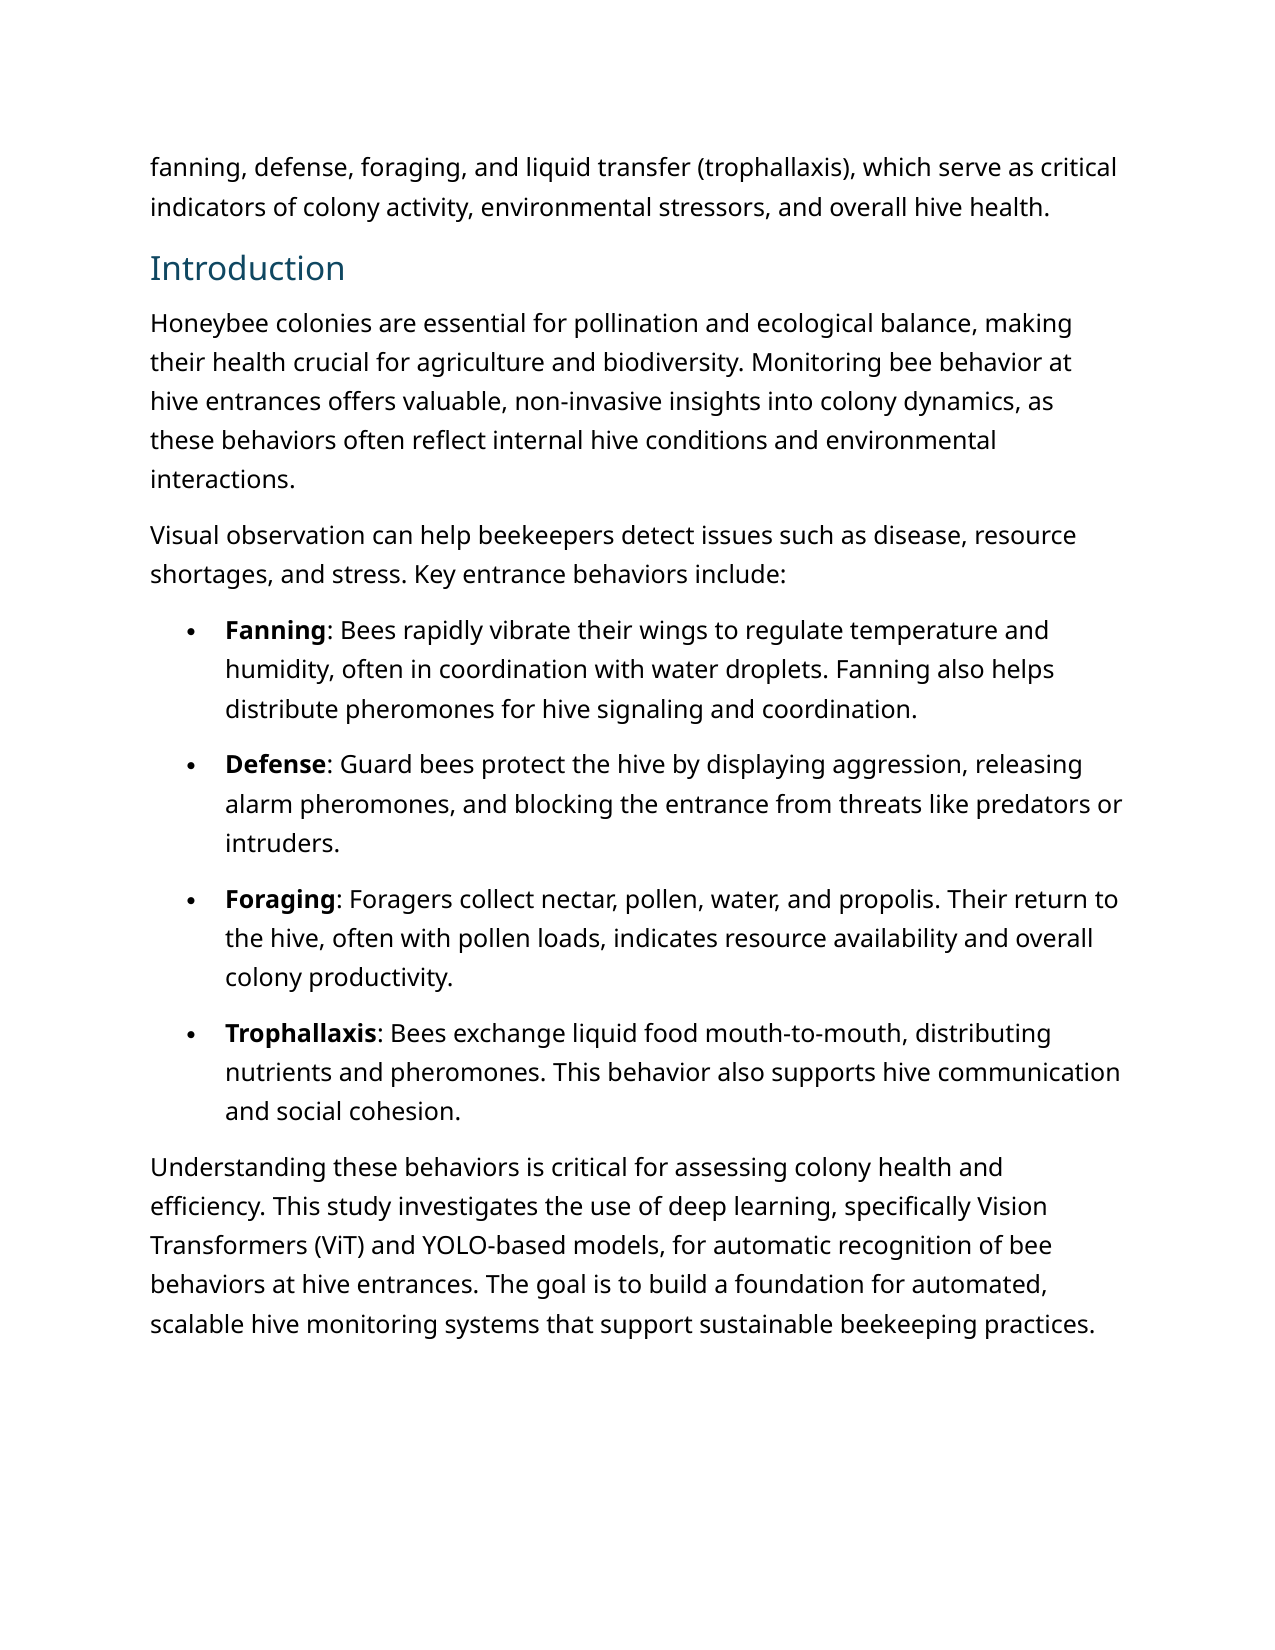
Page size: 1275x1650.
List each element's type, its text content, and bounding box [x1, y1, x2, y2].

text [150, 150, 1125, 223]
list Fanning: Bees rapidly vibrate their wings to regulate temperature and humidity, often in coordination with water droplets. Fanning also helps distribute pheromones for hive signaling and coordination. [187, 613, 1125, 725]
text Visual observation can help beekeepers detect issues such as disease, resource shortages, and stress. Key entrance behaviors include: [150, 518, 1125, 591]
text Honeybee colonies are essential for pollination and ecological balance, making their health crucial for agriculture and biodiversity. Monitoring bee behavior at hive entrances offers valuable, non-invasive insights into colony dynamics, as these behaviors often reflect internal hive conditions and environmental interactions. [150, 306, 1125, 496]
list Foraging: Foragers collect nectar, pollen, water, and propolis. Their return to the hive, often with pollen loads, indicates resource availability and overall colony productivity. [187, 881, 1125, 994]
text Understanding these behaviors is critical for assessing colony health and efficiency. This study investigates the use of deep learning, specifically Vision Transformers (ViT) and YOLO-based models, for automatic recognition of bee behaviors at hive entrances. The goal is to build a foundation for automated, scalable hive monitoring systems that support sustainable beekeeping practices. [150, 1150, 1125, 1340]
list Defense: Guard bees protect the hive by displaying aggression, releasing alarm pheromones, and blocking the entrance from threats like predators or intruders. [187, 747, 1125, 859]
subtitle Introduction [150, 245, 1125, 290]
list Trophallaxis: Bees exchange liquid food mouth-to-mouth, distributing nutrients and pheromones. This behavior also supports hive communication and social cohesion. [187, 1016, 1125, 1128]
